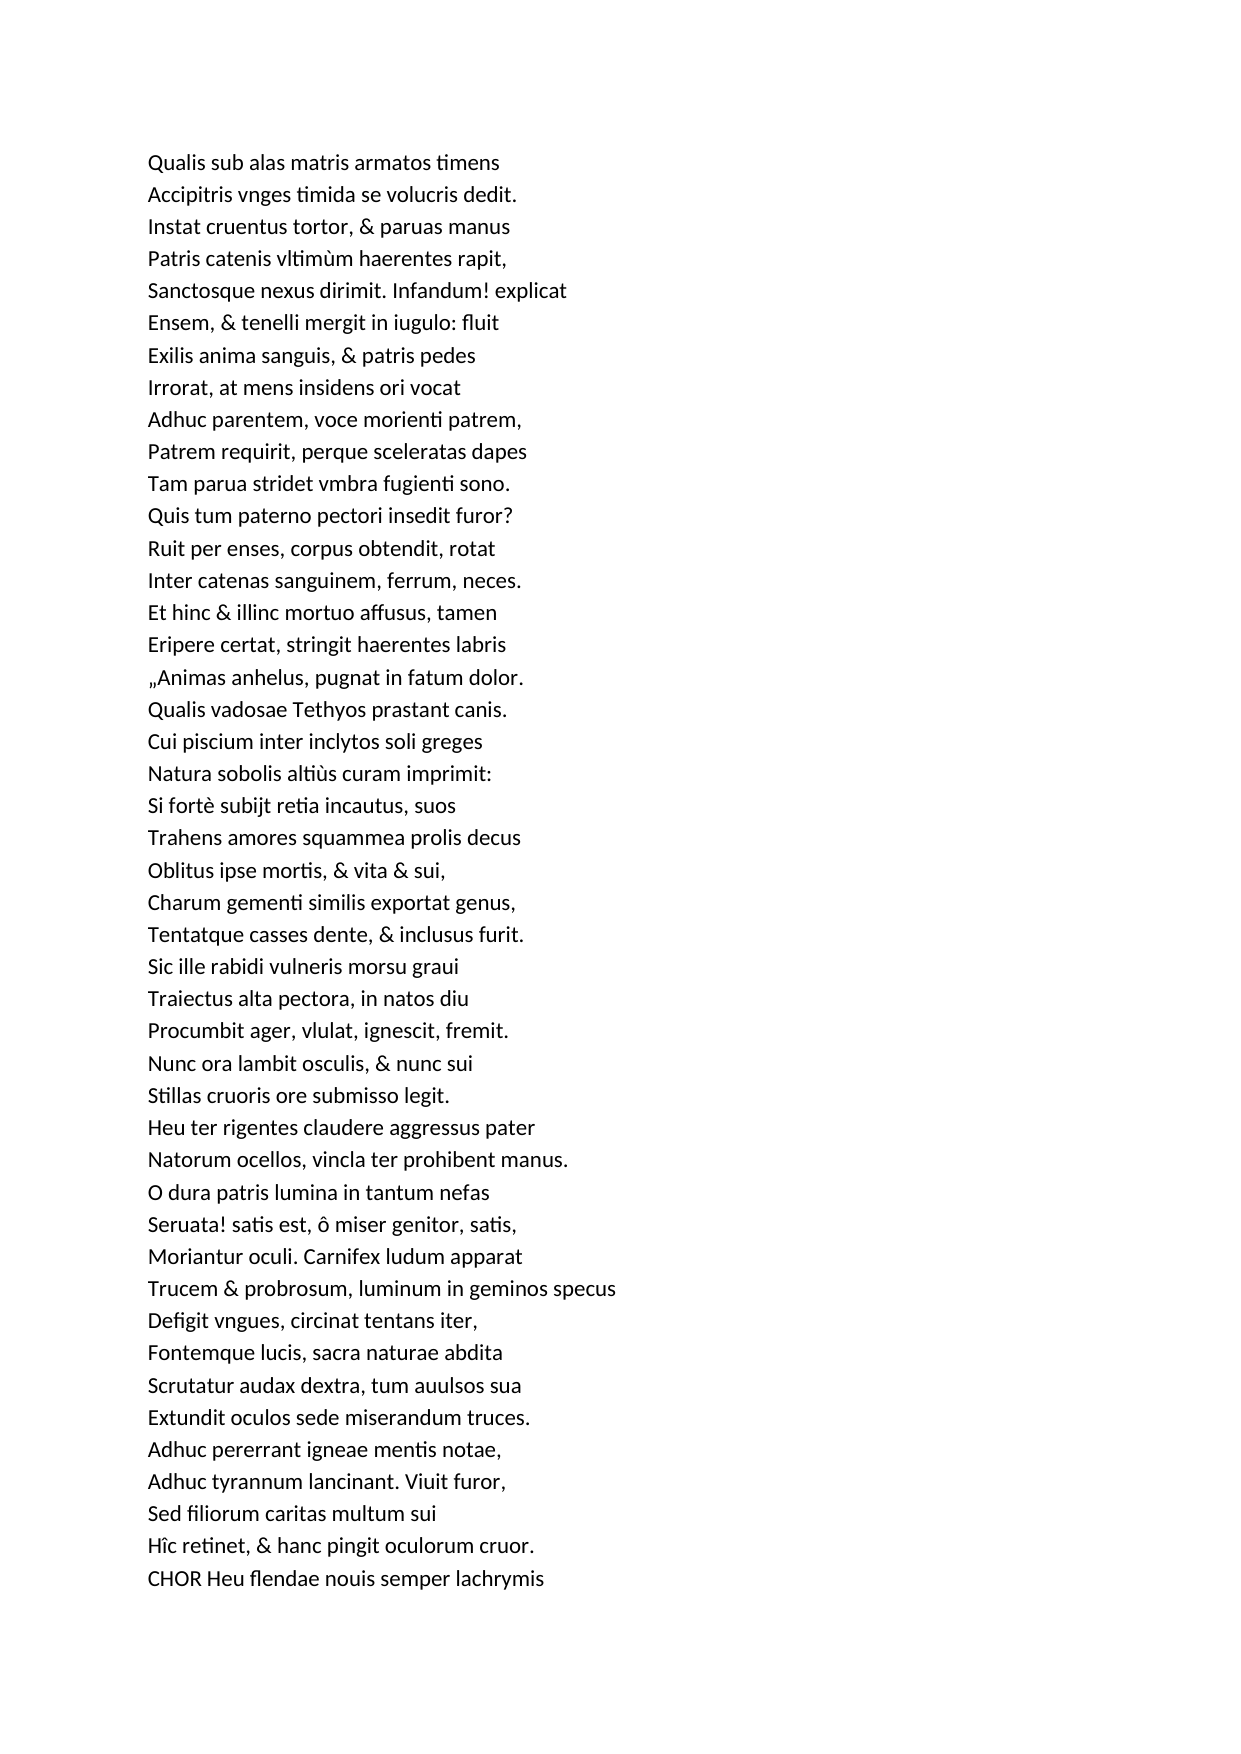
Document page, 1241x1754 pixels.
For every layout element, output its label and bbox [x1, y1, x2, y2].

text [148, 148, 1093, 1592]
